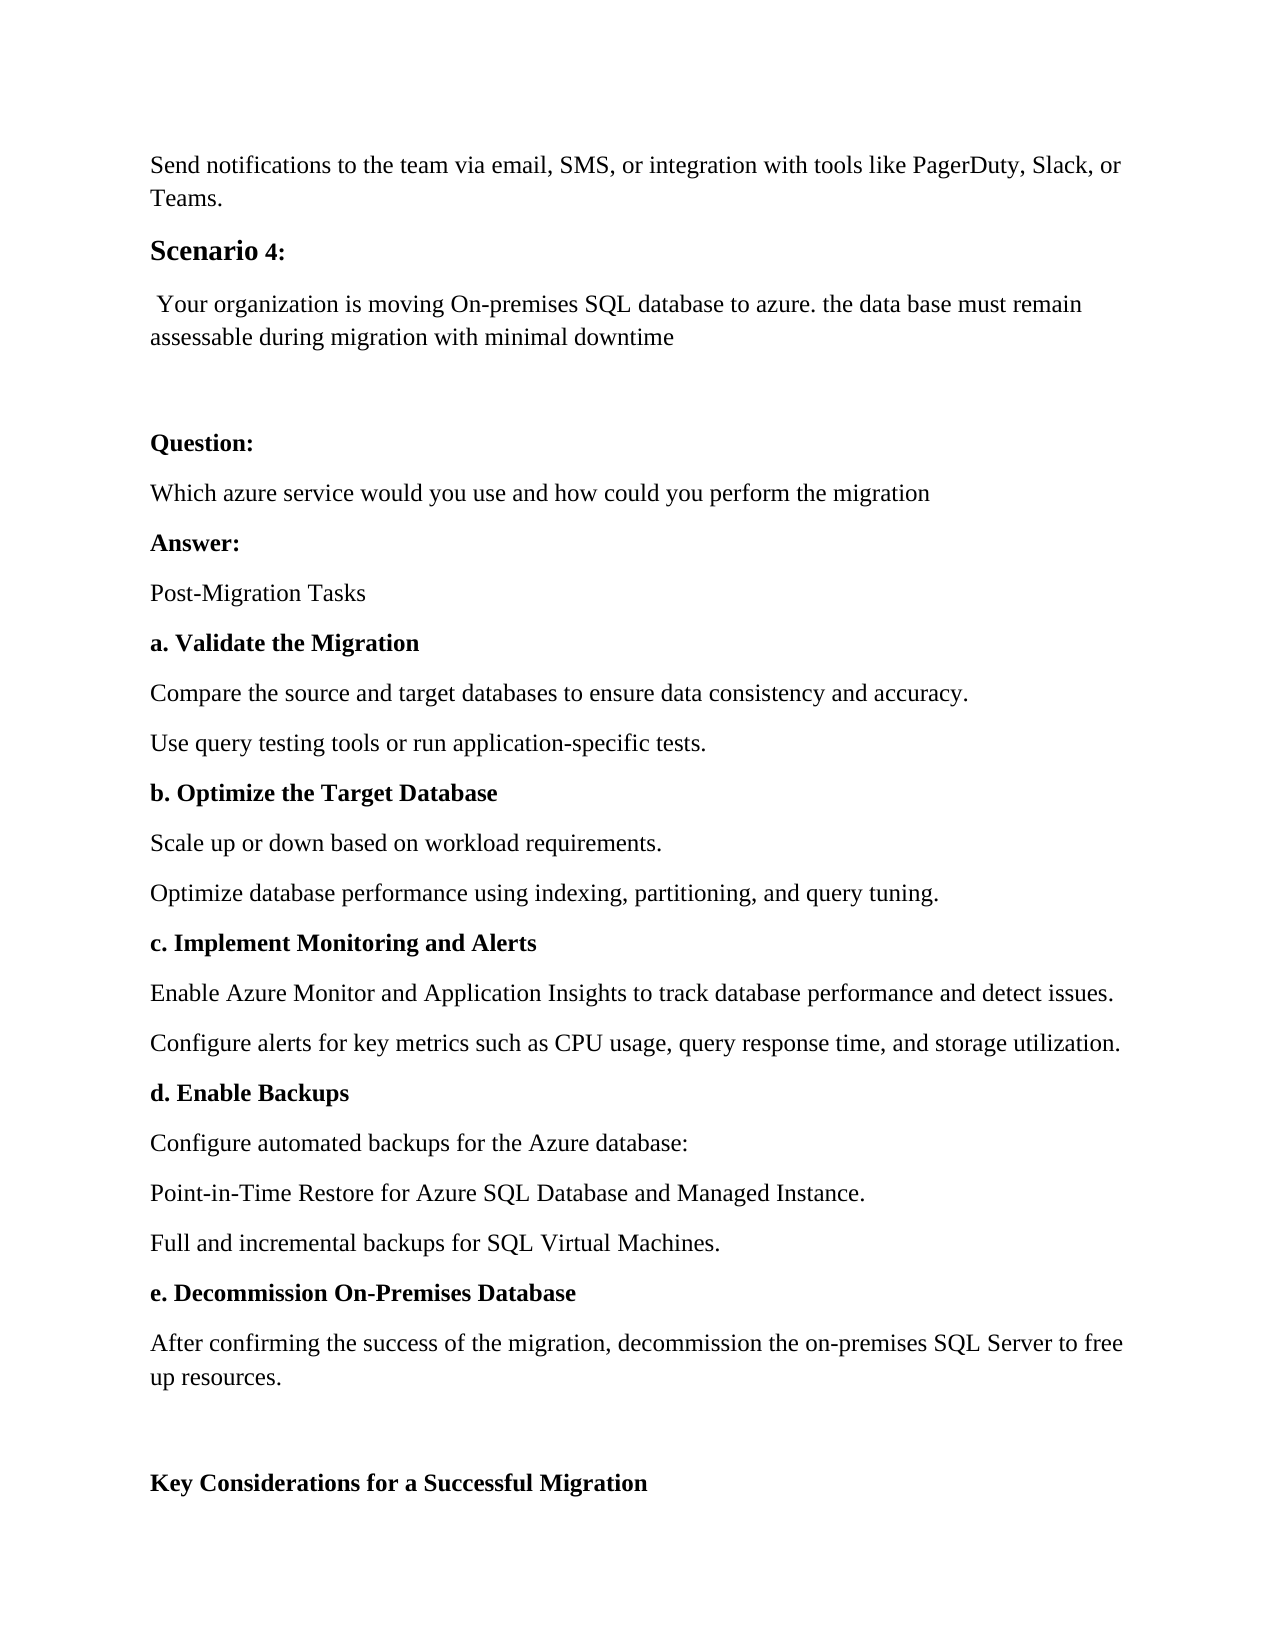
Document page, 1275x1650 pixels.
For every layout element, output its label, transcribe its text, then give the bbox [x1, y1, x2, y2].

text Optimize database performance using indexing, partitioning, and query tuning. [150, 878, 1125, 907]
text Point-in-Time Restore for Azure SQL Database and Managed Instance. [150, 1178, 1125, 1207]
text Enable Azure Monitor and Application Insights to track database performance and detect issues. [150, 978, 1125, 1007]
text Scale up or down based on workload requirements. [150, 828, 1125, 857]
text d. Enable Backups [150, 1078, 1125, 1107]
text Use query testing tools or run application-specific tests. [150, 728, 1125, 757]
text Scenario 4: [150, 233, 1125, 267]
text Answer: [150, 528, 1125, 557]
text Configure alerts for key metrics such as CPU usage, query response time, and storage utilization. [150, 1028, 1125, 1057]
text a. Validate the Migration [150, 628, 1125, 657]
text Send notifications to the team via email, SMS, or integration with tools like PagerDuty, Slack, or Teams. [150, 150, 1125, 212]
text Which azure service would you use and how could you perform the migration [150, 478, 1125, 507]
text Compare the source and target databases to ensure data consistency and accuracy. [150, 678, 1125, 707]
text Configure automated backups for the Azure database: [150, 1128, 1125, 1157]
text Post-Migration Tasks [150, 578, 1125, 607]
text Your organization is moving On-premises SQL database to azure. the data base must remain assessable during migration with minimal downtime [150, 289, 1125, 351]
text Question: [150, 428, 1125, 457]
text Full and incremental backups for SQL Virtual Machines. [150, 1228, 1125, 1257]
text c. Implement Monitoring and Alerts [150, 928, 1125, 957]
text b. Optimize the Target Database [150, 778, 1125, 807]
text After confirming the success of the migration, decommission the on-premises SQL Server to free up resources. [150, 1328, 1125, 1390]
text Key Considerations for a Successful Migration [150, 1468, 1125, 1497]
text e. Decommission On-Premises Database [150, 1278, 1125, 1307]
